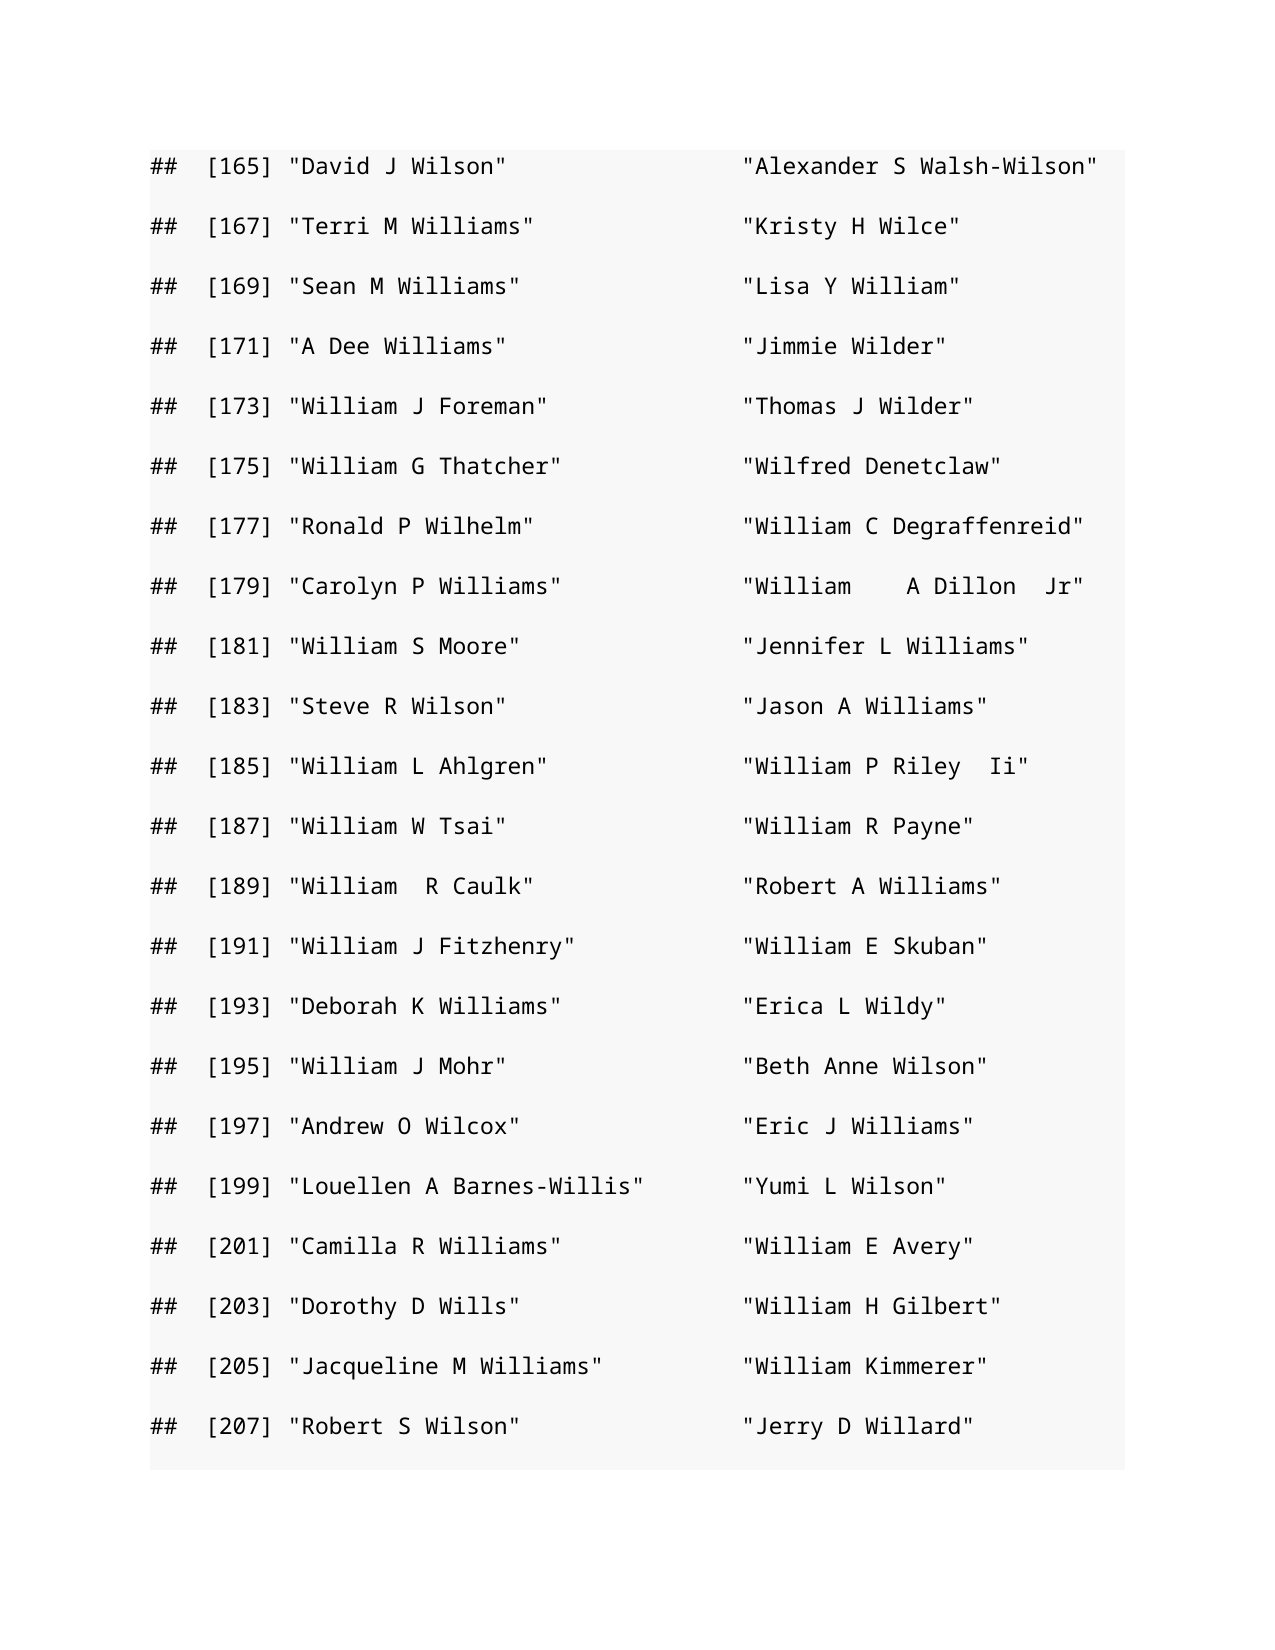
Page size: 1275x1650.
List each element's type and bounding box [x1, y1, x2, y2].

text [150, 150, 1125, 1470]
